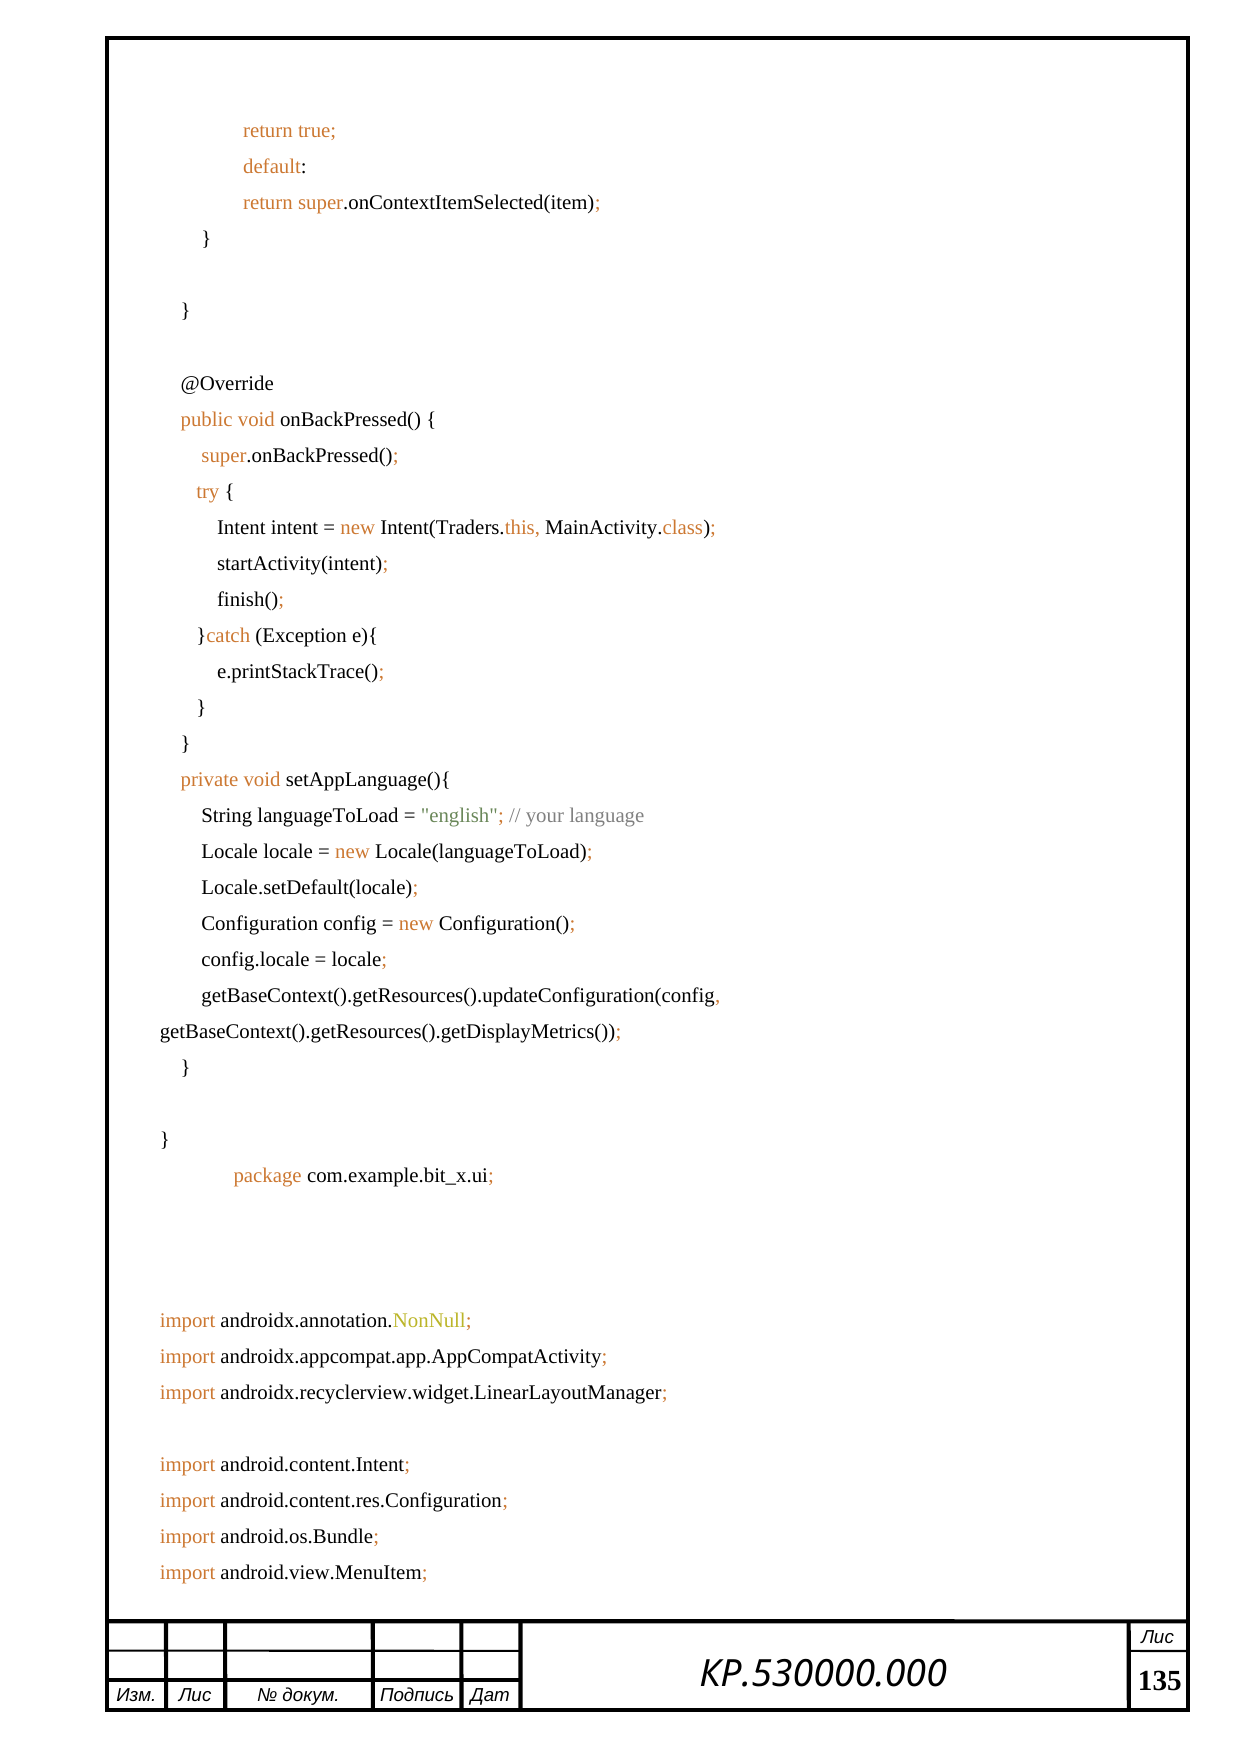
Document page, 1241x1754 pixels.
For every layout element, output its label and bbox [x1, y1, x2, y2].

text [159, 118, 1152, 1151]
text [159, 1163, 1152, 1584]
